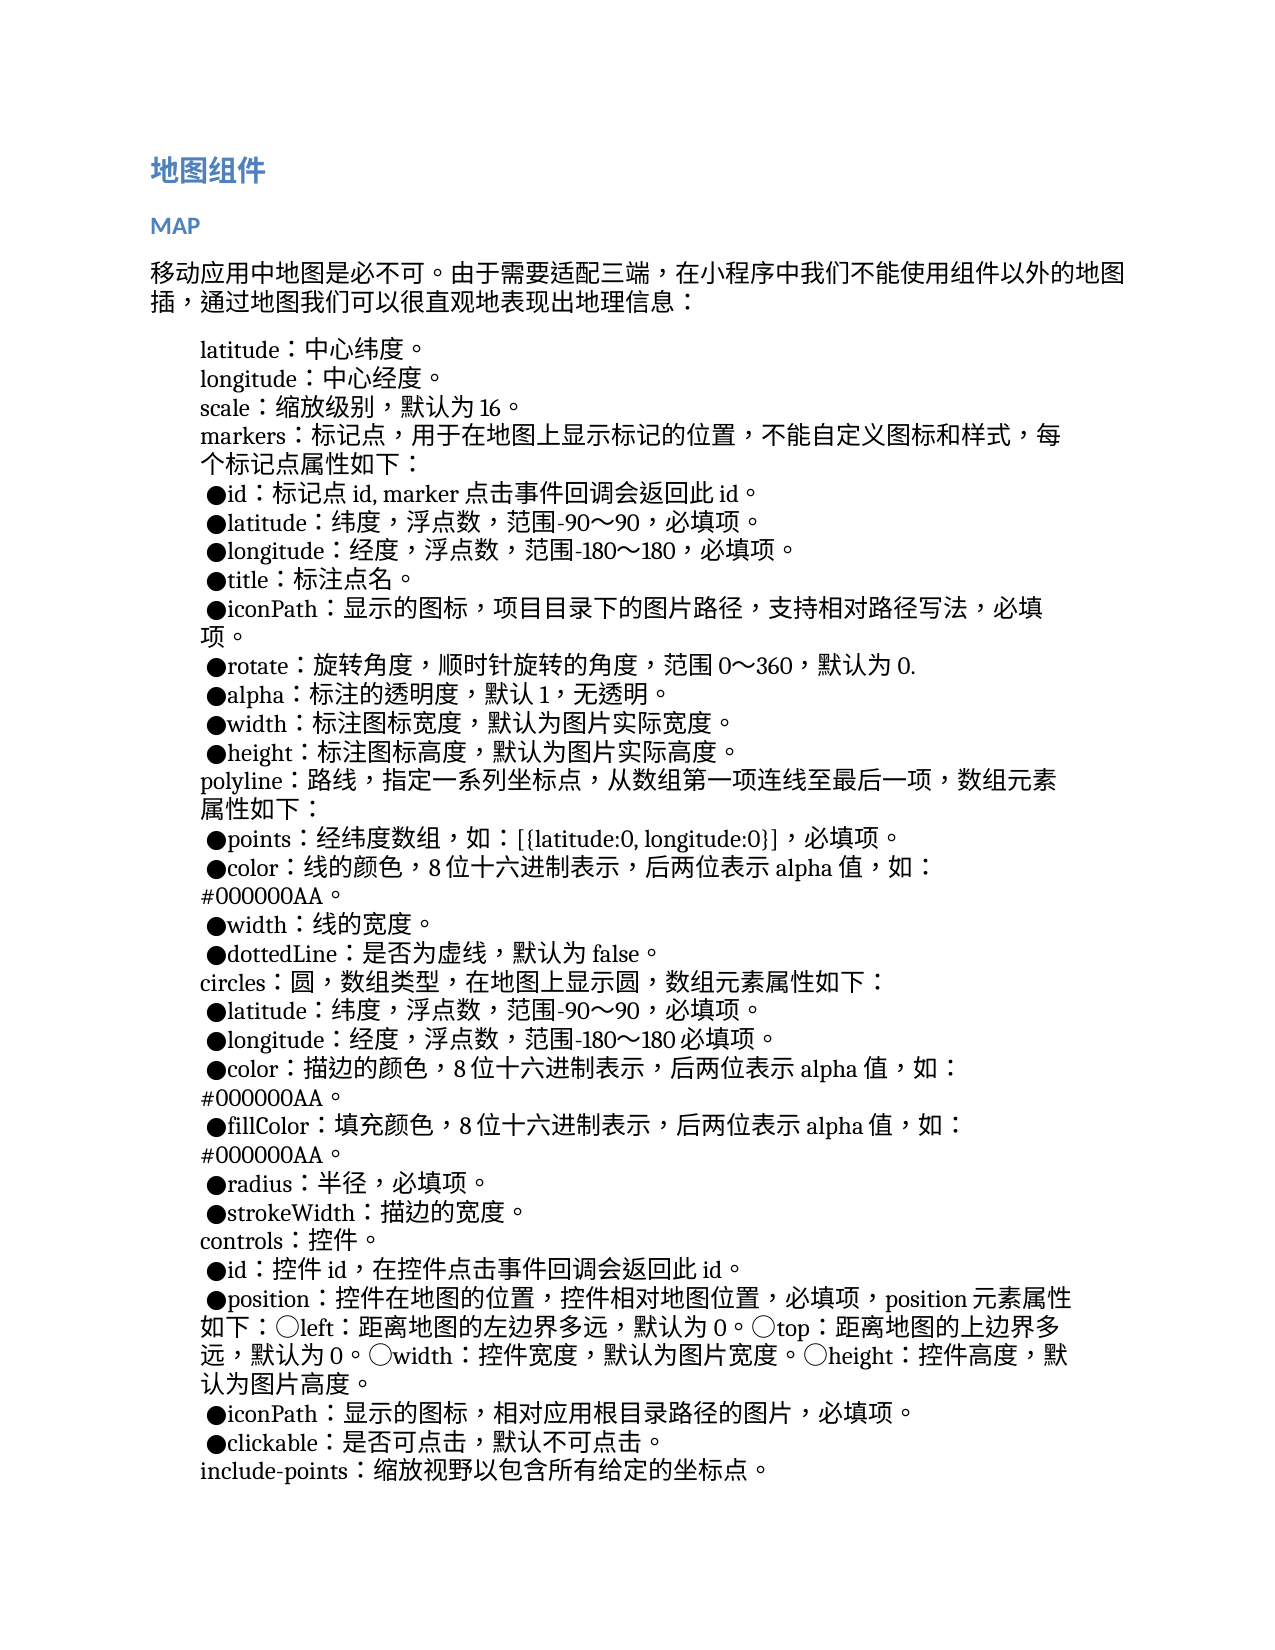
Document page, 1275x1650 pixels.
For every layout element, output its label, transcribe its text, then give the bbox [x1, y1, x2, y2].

subtitle 地图组件 [150, 150, 1125, 190]
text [200, 336, 1075, 1486]
subtitle MAP [150, 211, 1125, 241]
text 移动应用中地图是必不可。由于需要适配三端，在小程序中我们不能使用组件以外的地图插，通过地图我们可以很直观地表现出地理信息： [150, 260, 1125, 317]
